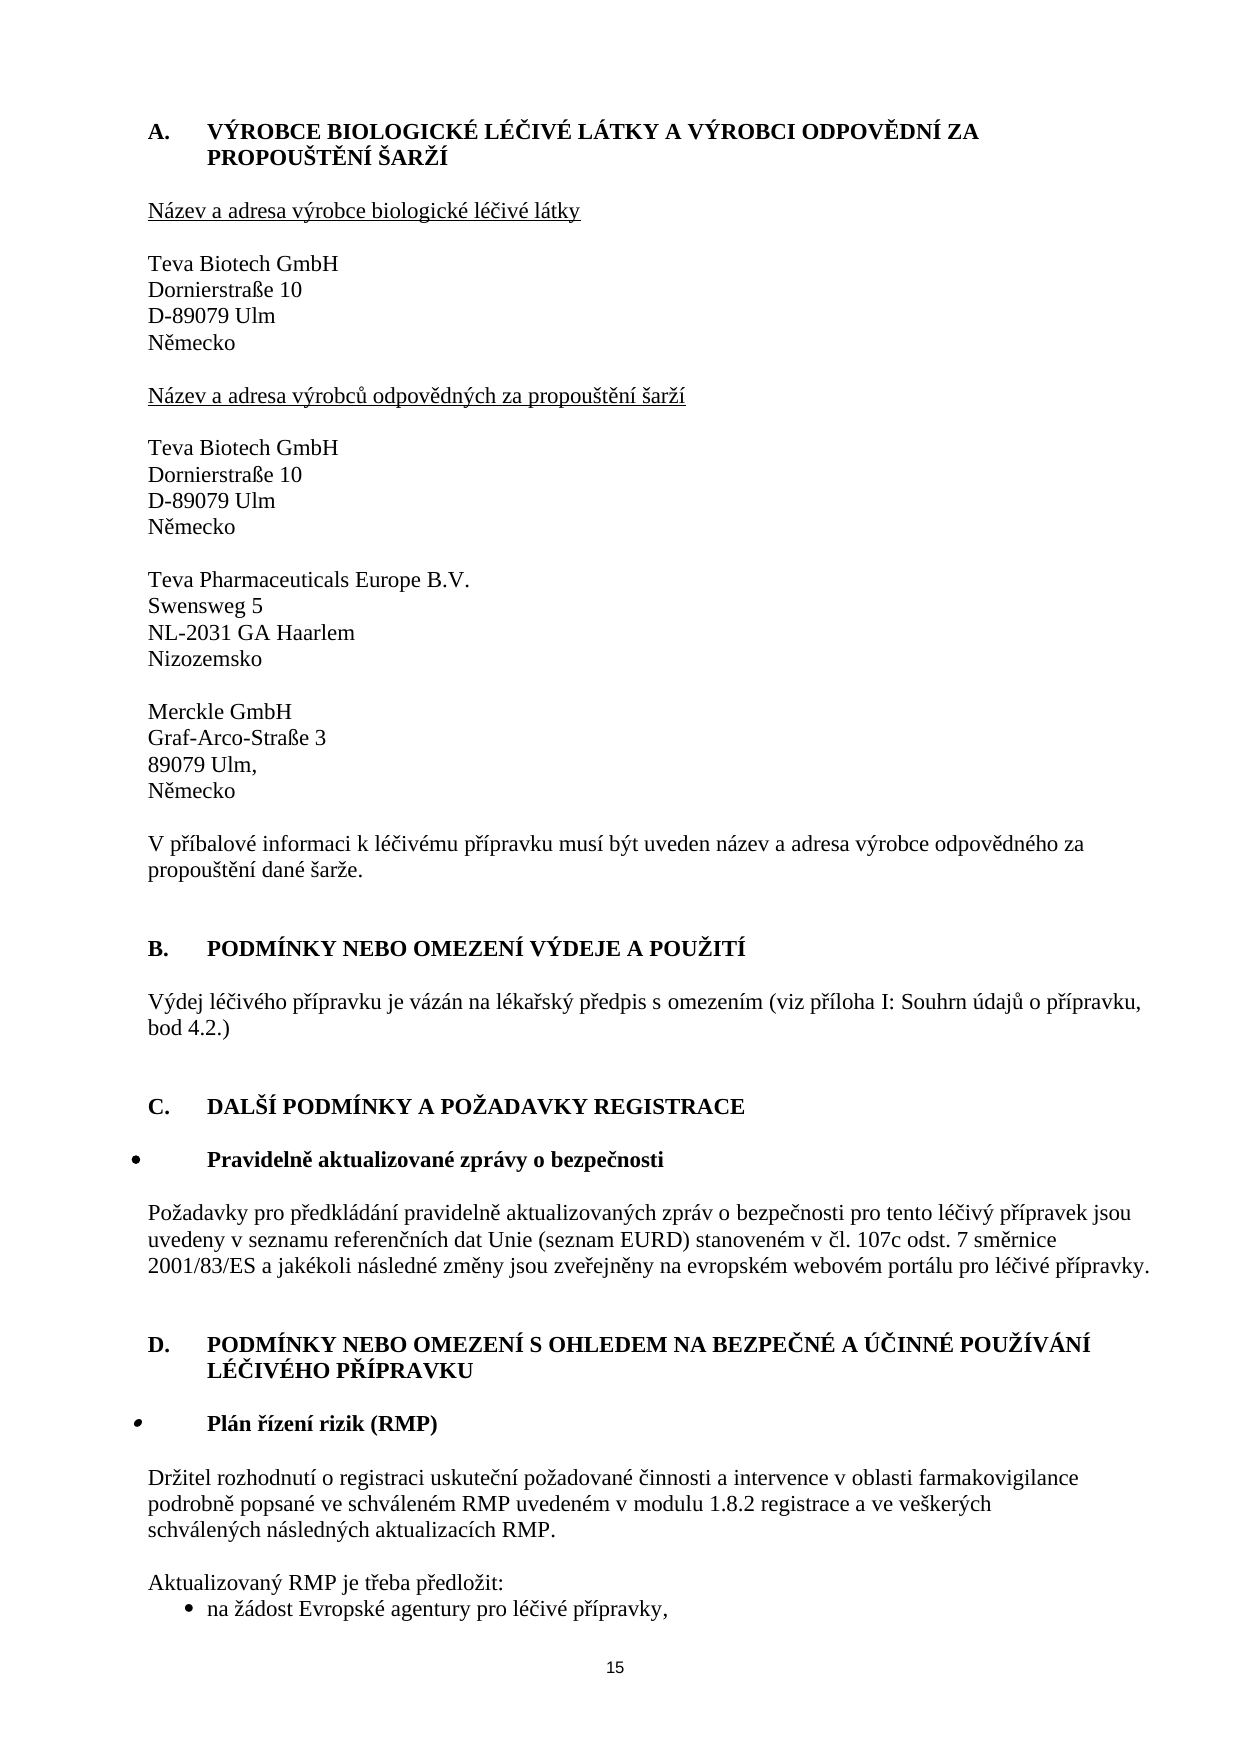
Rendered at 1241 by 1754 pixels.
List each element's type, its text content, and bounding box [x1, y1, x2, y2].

list Výdej léčivého přípravku je vázán na lékařský předpis s omezením (viz příloha I: Souhrn údajů o přípravku, bod 4.2.) [148, 988, 1152, 1041]
text Držitel rozhodnutí o registraci uskuteční požadované činnosti a intervence v oblasti farmakovigilance podrobně popsané ve schváleném RMP uvedeném v modulu 1.8.2 registrace a ve veškerých schválených následných aktualizacích RMP. [148, 1464, 1093, 1543]
title C. DALŠÍ PODMÍNKY A POŽADAVKY REGISTRACE [148, 1093, 1092, 1119]
text Aktualizovaný RMP je třeba předložit: [148, 1569, 1093, 1595]
list Pravidelně aktualizované zprávy o bezpečnosti [132, 1146, 1093, 1173]
list D-89079 Ulm [148, 303, 1152, 329]
text Swensweg 5 [148, 592, 1152, 619]
text Německo [148, 329, 1152, 355]
list Plán řízení rizik (RMP) [132, 1410, 1093, 1437]
text Název a adresa výrobce biologické léčivé látky [148, 197, 1152, 223]
text NL-2031 GA Haarlem [148, 619, 1152, 645]
text Graf-Arco-Straße 3 [148, 724, 1152, 751]
list D-89079 Ulm [148, 487, 1152, 513]
list Dornierstraße 10 [148, 461, 1152, 487]
title A. VÝROBCE BIOLOGICKÉ LÉČIVÉ LÁTKY A VÝROBCI ODPOVĚDNÍ ZA PROPOUŠTĚNÍ ŠARŽÍ [148, 118, 1092, 171]
list na žádost Evropské agentury pro léčivé přípravky, [185, 1595, 1033, 1622]
list Dornierstraße 10 [148, 276, 1152, 303]
title D. PODMÍNKY NEBO OMEZENÍ S OHLEDEM NA BEZPEČNÉ A ÚČINNÉ POUŽÍVÁNÍ LÉČIVÉHO PŘÍPRAVKU [148, 1331, 1092, 1384]
text Německo [148, 513, 1152, 540]
text 89079 Ulm, [148, 751, 1152, 777]
text Název a adresa výrobců odpovědných za propouštění šarží [148, 382, 1152, 408]
title B. PODMÍNKY NEBO OMEZENÍ VÝDEJE A POUŽITÍ [148, 935, 1092, 961]
text Teva Pharmaceuticals Europe B.V. [148, 566, 1152, 592]
text Nizozemsko [148, 645, 1152, 672]
list Teva Biotech GmbH [148, 434, 1152, 461]
list Teva Biotech GmbH [148, 250, 1152, 276]
text Německo [148, 777, 1152, 803]
text V příbalové informaci k léčivému přípravku musí být uveden název a adresa výrobce odpovědného za propouštění dané šarže. [148, 830, 1152, 882]
text Merckle GmbH [148, 698, 1152, 724]
text Požadavky pro předkládání pravidelně aktualizovaných zpráv o bezpečnosti pro tento léčivý přípravek jsou uvedeny v seznamu referenčních dat Unie (seznam EURD) stanoveném v čl. 107c odst. 7 směrnice 2001/83/ES a jakékoli následné změny jsou zveřejněny na evropském webovém portálu pro léčivé přípravky. [148, 1199, 1152, 1278]
